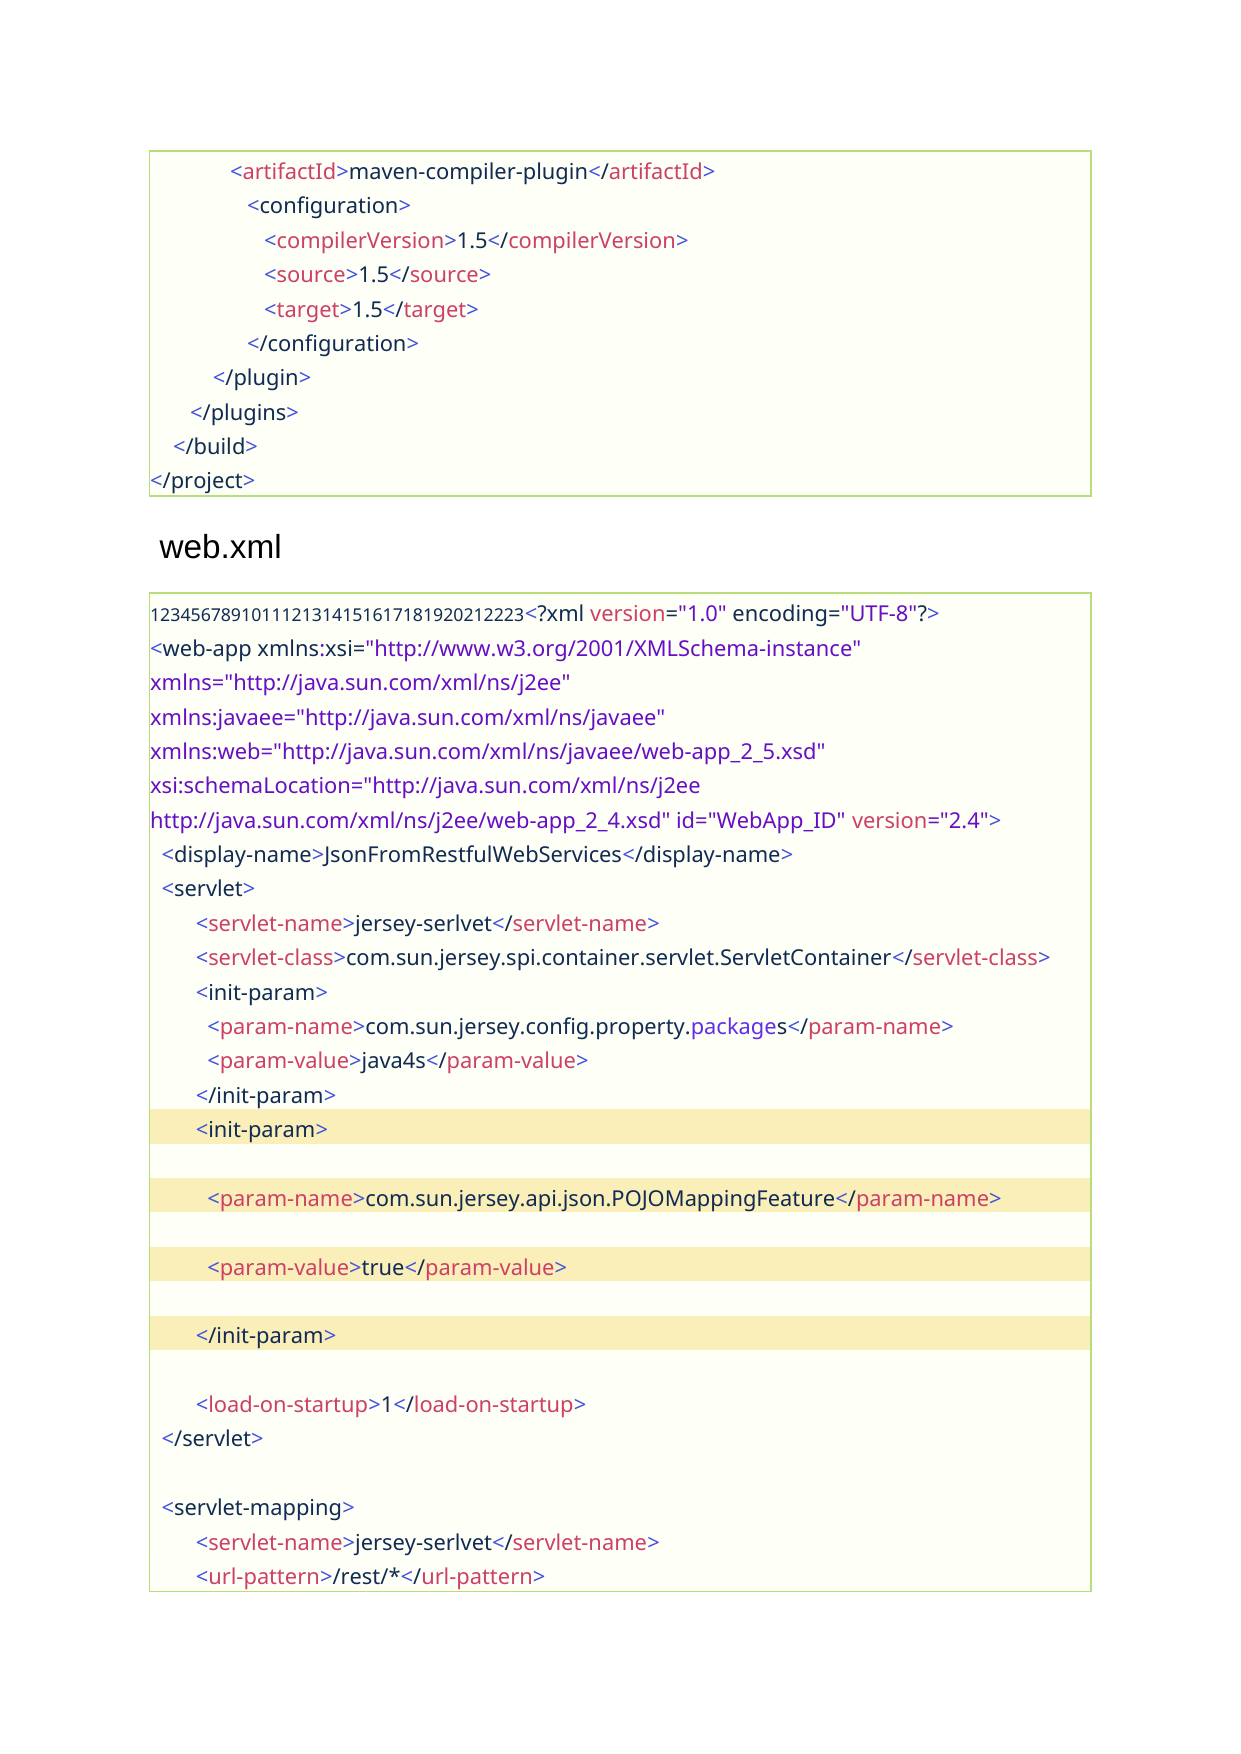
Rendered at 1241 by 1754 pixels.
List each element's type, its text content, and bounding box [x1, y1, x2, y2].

text </build> [150, 427, 1090, 459]
text <compilerVersion>1.5</compilerVersion> [150, 220, 1090, 255]
text <servlet-class>com.sun.jersey.spi.container.servlet.ServletContainer</servlet-class> [150, 937, 1090, 972]
text <param-value>java4s</param-value> [150, 1041, 1090, 1075]
text <param-value>true</param-value> [150, 1247, 1090, 1281]
text <web-app xmlns:xsi="http://www.w3.org/2001/XMLSchema-instance" xmlns="http://java.sun.com/xml/ns/j2ee" xmlns:javaee="http://java.sun.com/xml/ns/javaee" xmlns:web="http://java.sun.com/xml/ns/javaee/web-app_2_5.xsd" xsi:schemaLocation="http://java.sun.com/xml/ns/j2ee http://java.sun.com/xml/ns/j2ee/web-app_2_4.xsd" id="WebApp_ID" version="2.4"> [150, 628, 1090, 834]
text <servlet-mapping> [150, 1487, 1090, 1522]
subtitle web.xml [150, 523, 1090, 566]
text <artifactId>maven-compiler-plugin</artifactId> [150, 152, 1090, 186]
text </init-param> [150, 1316, 1090, 1350]
text <servlet-name>jersey-serlvet</servlet-name> [150, 1522, 1090, 1555]
text </configuration> [150, 323, 1090, 358]
text <servlet-name>jersey-serlvet</servlet-name> [150, 903, 1090, 937]
text </plugin> [150, 358, 1090, 392]
text <param-name>com.sun.jersey.config.property.packages</param-name> [150, 1006, 1090, 1041]
text 1234567891011121314151617181920212223<?xml version="1.0" encoding="UTF-8"?> [150, 594, 1090, 628]
text <load-on-startup>1</load-on-startup> [150, 1384, 1090, 1419]
text <init-param> [150, 972, 1090, 1006]
text <servlet> [150, 869, 1090, 903]
text </servlet> [150, 1419, 1090, 1453]
text <param-name>com.sun.jersey.api.json.POJOMappingFeature</param-name> [150, 1178, 1090, 1212]
text <url-pattern>/rest/*</url-pattern> [150, 1555, 1090, 1591]
text <target>1.5</target> [150, 289, 1090, 323]
text </plugins> [150, 392, 1090, 427]
text </init-param> [150, 1075, 1090, 1109]
text <source>1.5</source> [150, 255, 1090, 289]
text <configuration> [150, 186, 1090, 220]
text <init-param> [150, 1109, 1090, 1144]
text <display-name>JsonFromRestfulWebServices</display-name> [150, 834, 1090, 869]
text </project> [150, 459, 1090, 495]
